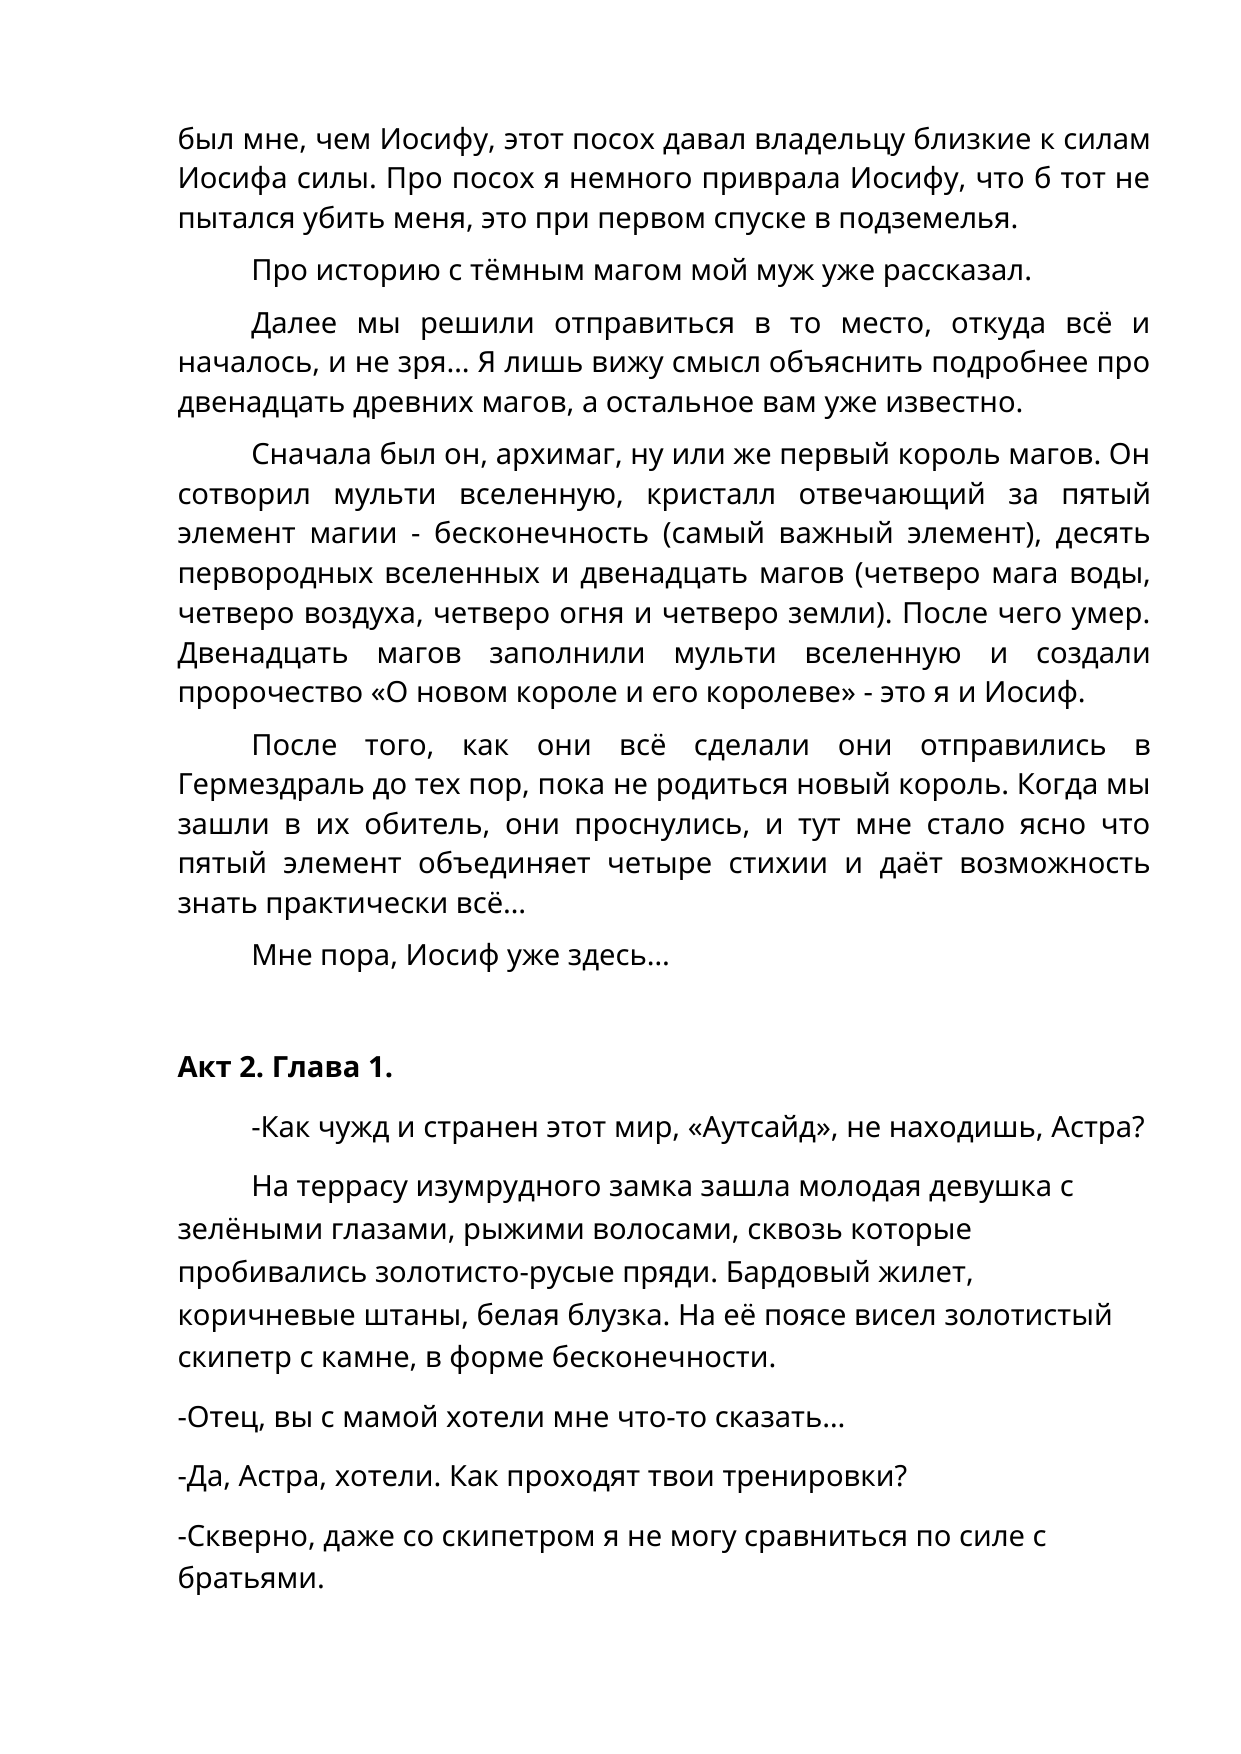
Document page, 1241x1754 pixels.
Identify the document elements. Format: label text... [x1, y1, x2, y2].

text После того, как они всё сделали они отправились в Гермездраль до тех пор, пока не родиться новый король. Когда мы зашли в их обитель, они проснулись, и тут мне стало ясно что пятый элемент объединяет четыре стихии и даёт возможность знать практически всё… [177, 724, 1152, 922]
text Сначала был он, архимаг, ну или же первый король магов. Он сотворил мульти вселенную, кристалл отвечающий за пятый элемент магии - бесконечность (самый важный элемент), десять первородных вселенных и двенадцать магов (четверо мага воды, четверо воздуха, четверо огня и четверо земли). После чего умер. Двенадцать магов заполнили мульти вселенную и создали пророчество «О новом короле и его королеве» - это я и Иосиф. [177, 433, 1152, 711]
text -Как чужд и странен этот мир, «Аутсайд», не находишь, Астра? [177, 1106, 1152, 1146]
text Мне пора, Иосиф уже здесь… [177, 935, 1152, 974]
text Про историю с тёмным магом мой муж уже рассказал. [177, 250, 1152, 289]
text На террасу изумрудного замка зашла молодая девушка с зелёными глазами, рыжими волосами, сквозь которые пробивались золотисто-русые пряди. Бардовый жилет, коричневые штаны, белая блузка. На её поясе висел золотистый скипетр с камне, в форме бесконечности. [177, 1165, 1152, 1376]
text -Отец, вы с мамой хотели мне что-то сказать… [177, 1396, 1152, 1436]
text -Да, Астра, хотели. Как проходят твои тренировки? [177, 1456, 1152, 1495]
text Акт 2. Глава 1. [177, 1046, 1152, 1086]
text Далее мы решили отправиться в то место, откуда всё и началось, и не зря… Я лишь вижу смысл объяснить подробнее про двенадцать древних магов, а остальное вам уже известно. [177, 302, 1152, 421]
text -Скверно, даже со скипетром я не могу сравниться по силе с братьями. [177, 1515, 1152, 1597]
